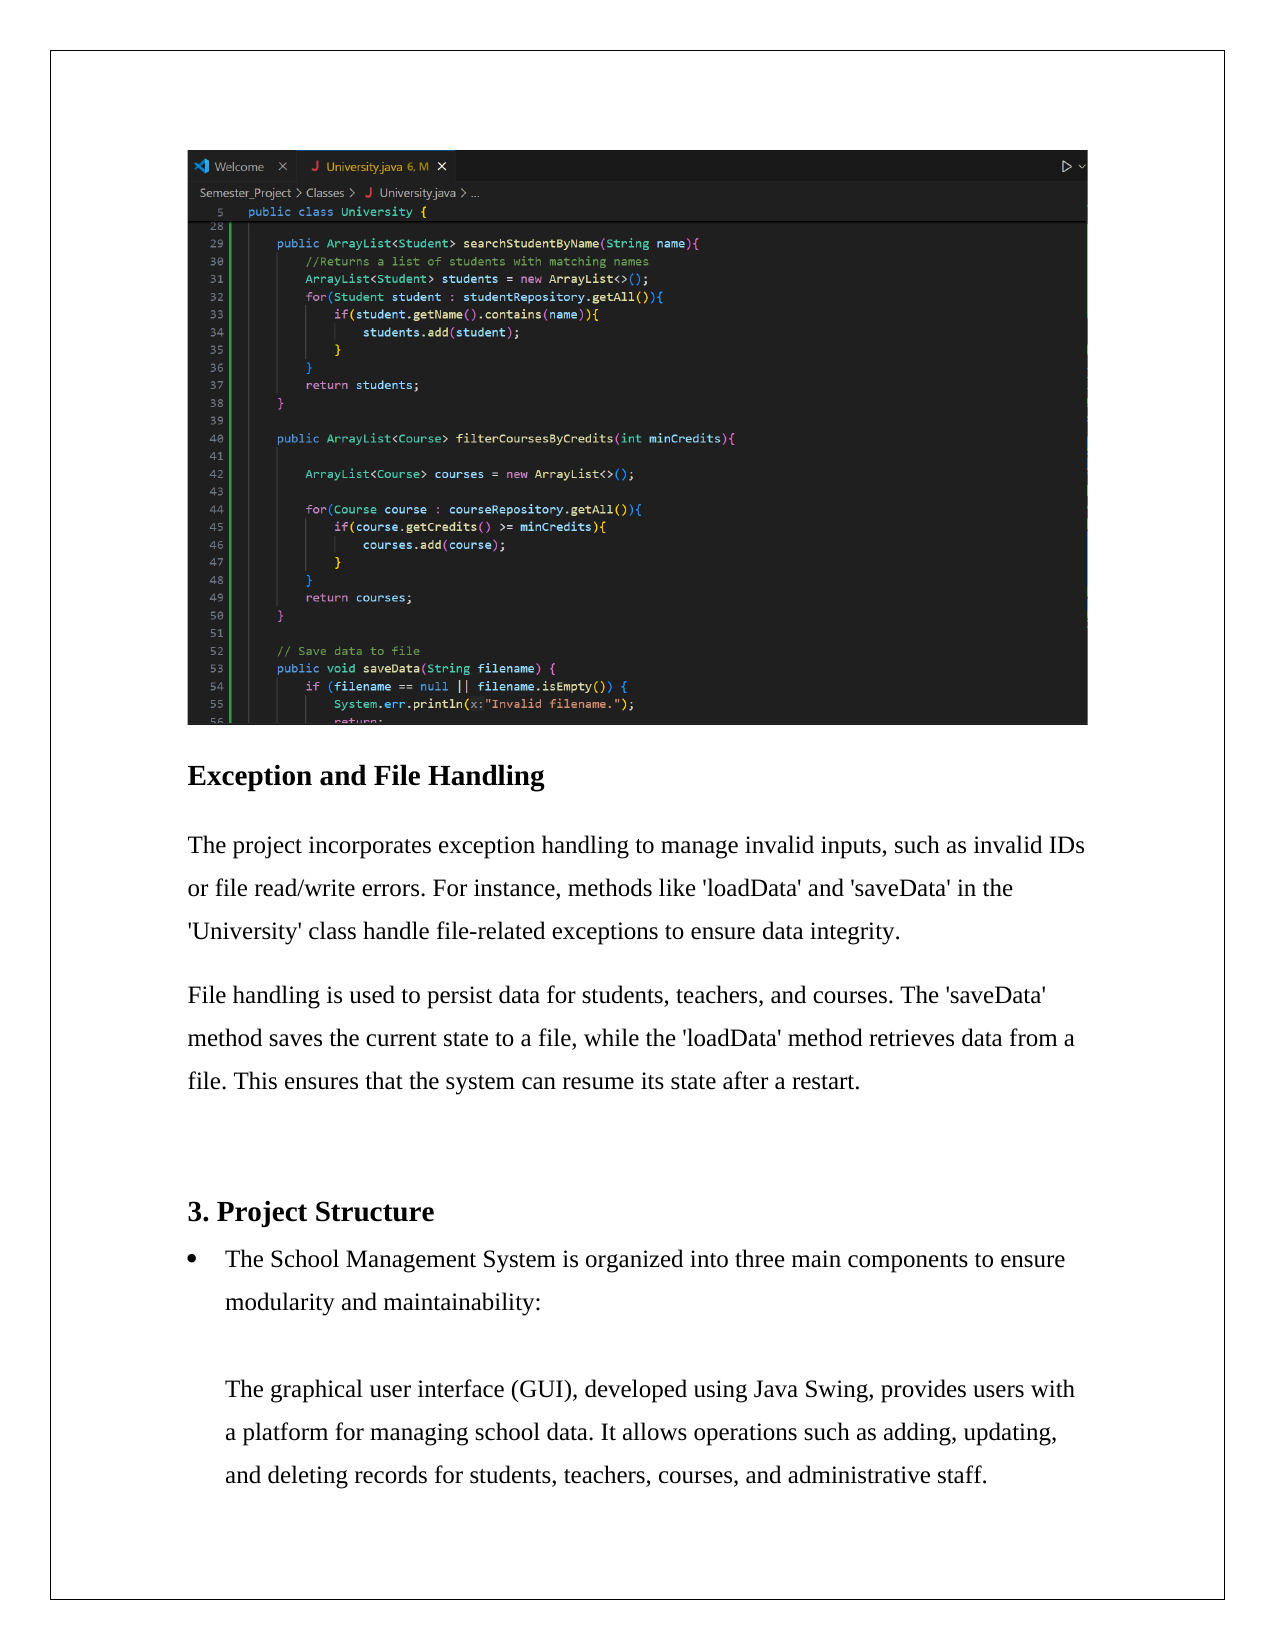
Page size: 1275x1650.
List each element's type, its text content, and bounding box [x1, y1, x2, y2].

text The project incorporates exception handling to manage invalid inputs, such as invalid IDs or file read/write errors. For instance, methods like 'loadData' and 'saveData' in the 'University' class handle file-related exceptions to ensure data integrity. [187, 830, 1087, 945]
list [187, 1244, 1087, 1489]
text File handling is used to persist data for students, teachers, and courses. The 'saveData' method saves the current state to a file, while the 'loadData' method retrieves data from a file. This ensures that the system can resume its state after a restart. [187, 980, 1087, 1095]
subtitle 3. Project Structure [187, 1194, 1087, 1228]
text Exception and File Handling [187, 758, 1087, 792]
picture [187, 150, 1088, 725]
